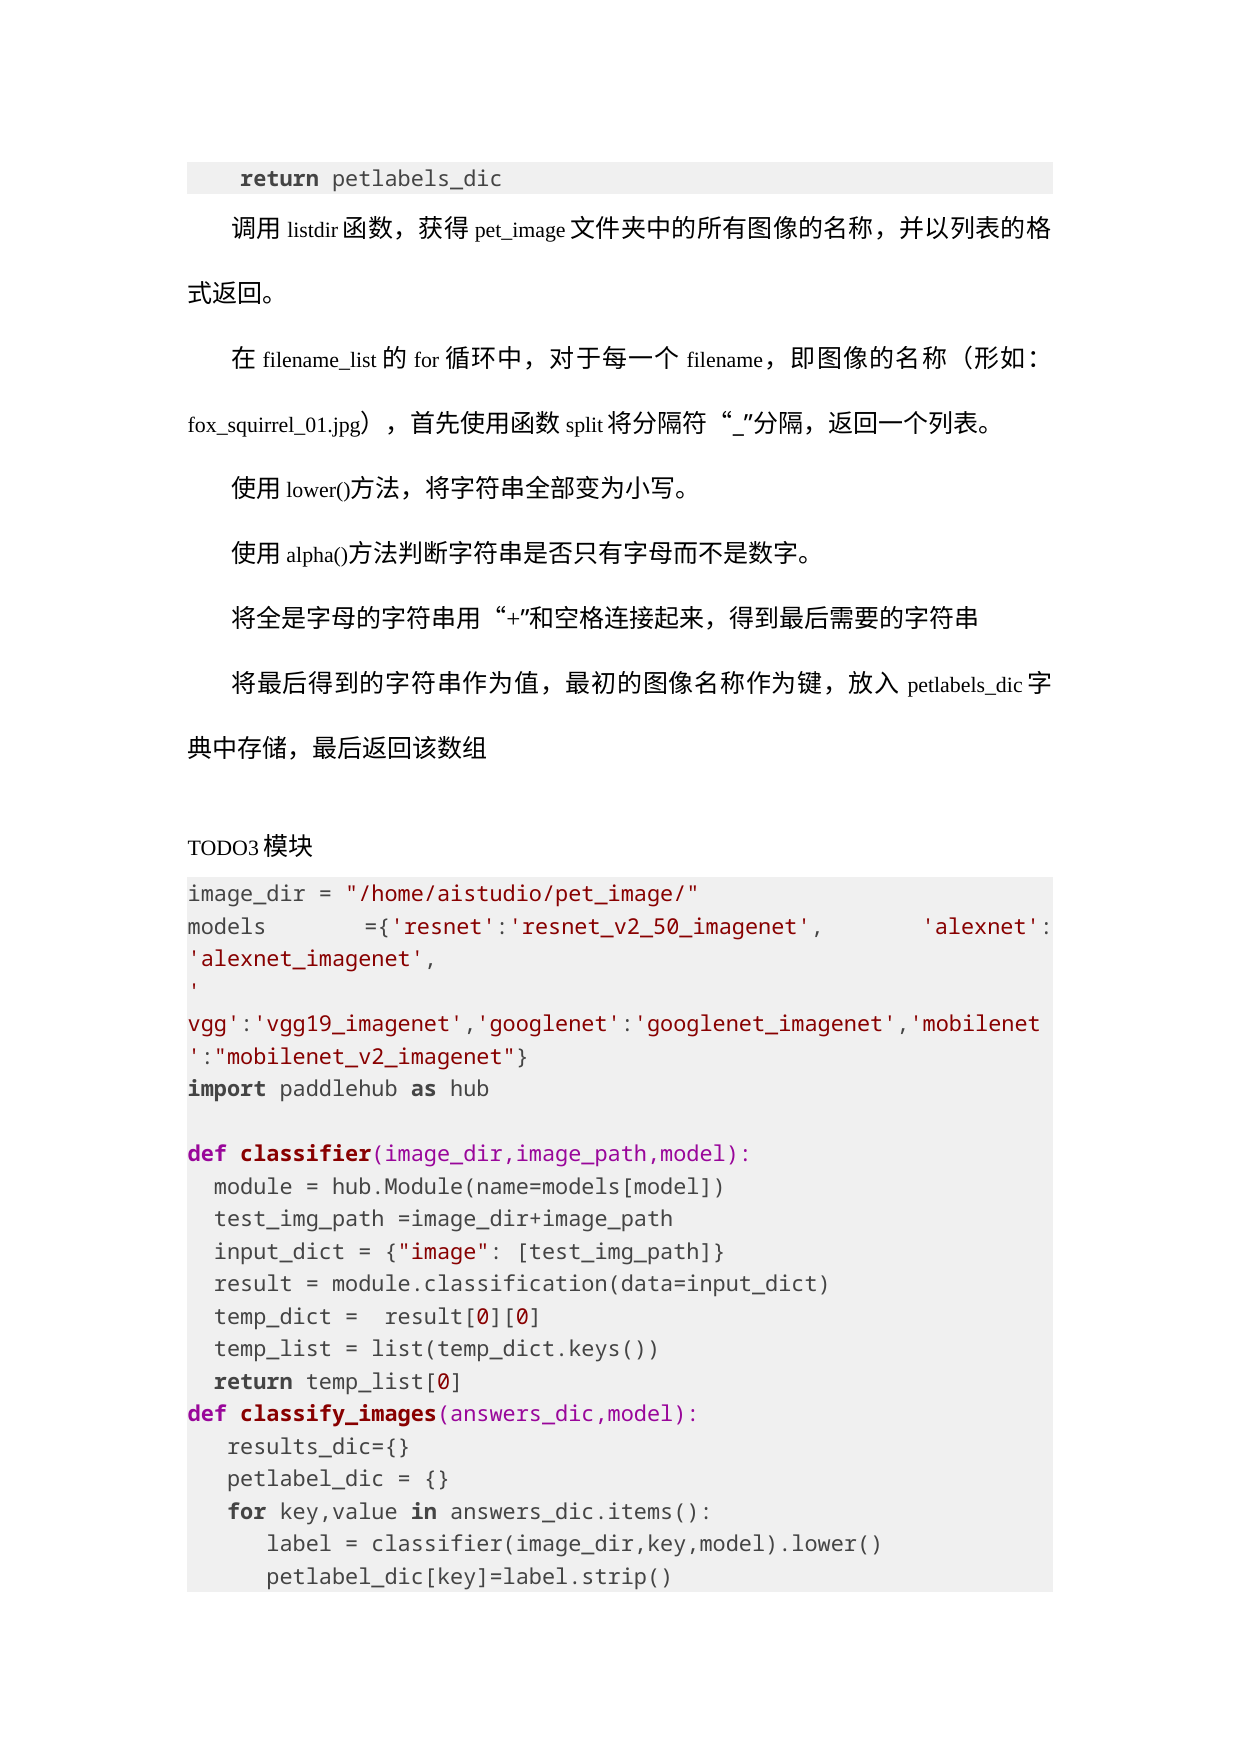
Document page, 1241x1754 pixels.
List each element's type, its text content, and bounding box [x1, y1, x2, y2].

text 将全是字母的字符串用“+”和空格连接起来，得到最后需要的字符串 [187, 584, 1053, 649]
text 将最后得到的字符串作为值，最初的图像名称作为键，放入petlabels_dic字典中存储，最后返回该数组 [187, 649, 1053, 779]
text 使用lower()方法，将字符串全部变为小写。 [187, 454, 1053, 519]
text 在filename_list的for循环中，对于每一个filename，即图像的名称（形如：fox_squirrel_01.jpg），首先使用函数split将分隔符“_”分隔，返回一个列表。 [187, 324, 1053, 454]
text 使用alpha()方法判断字符串是否只有字母而不是数字。 [187, 519, 1053, 584]
text TODO3模块 [187, 812, 1053, 877]
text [187, 162, 1053, 194]
text 调用listdir函数，获得pet_image文件夹中的所有图像的名称，并以列表的格式返回。 [187, 194, 1053, 324]
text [187, 877, 1053, 1592]
